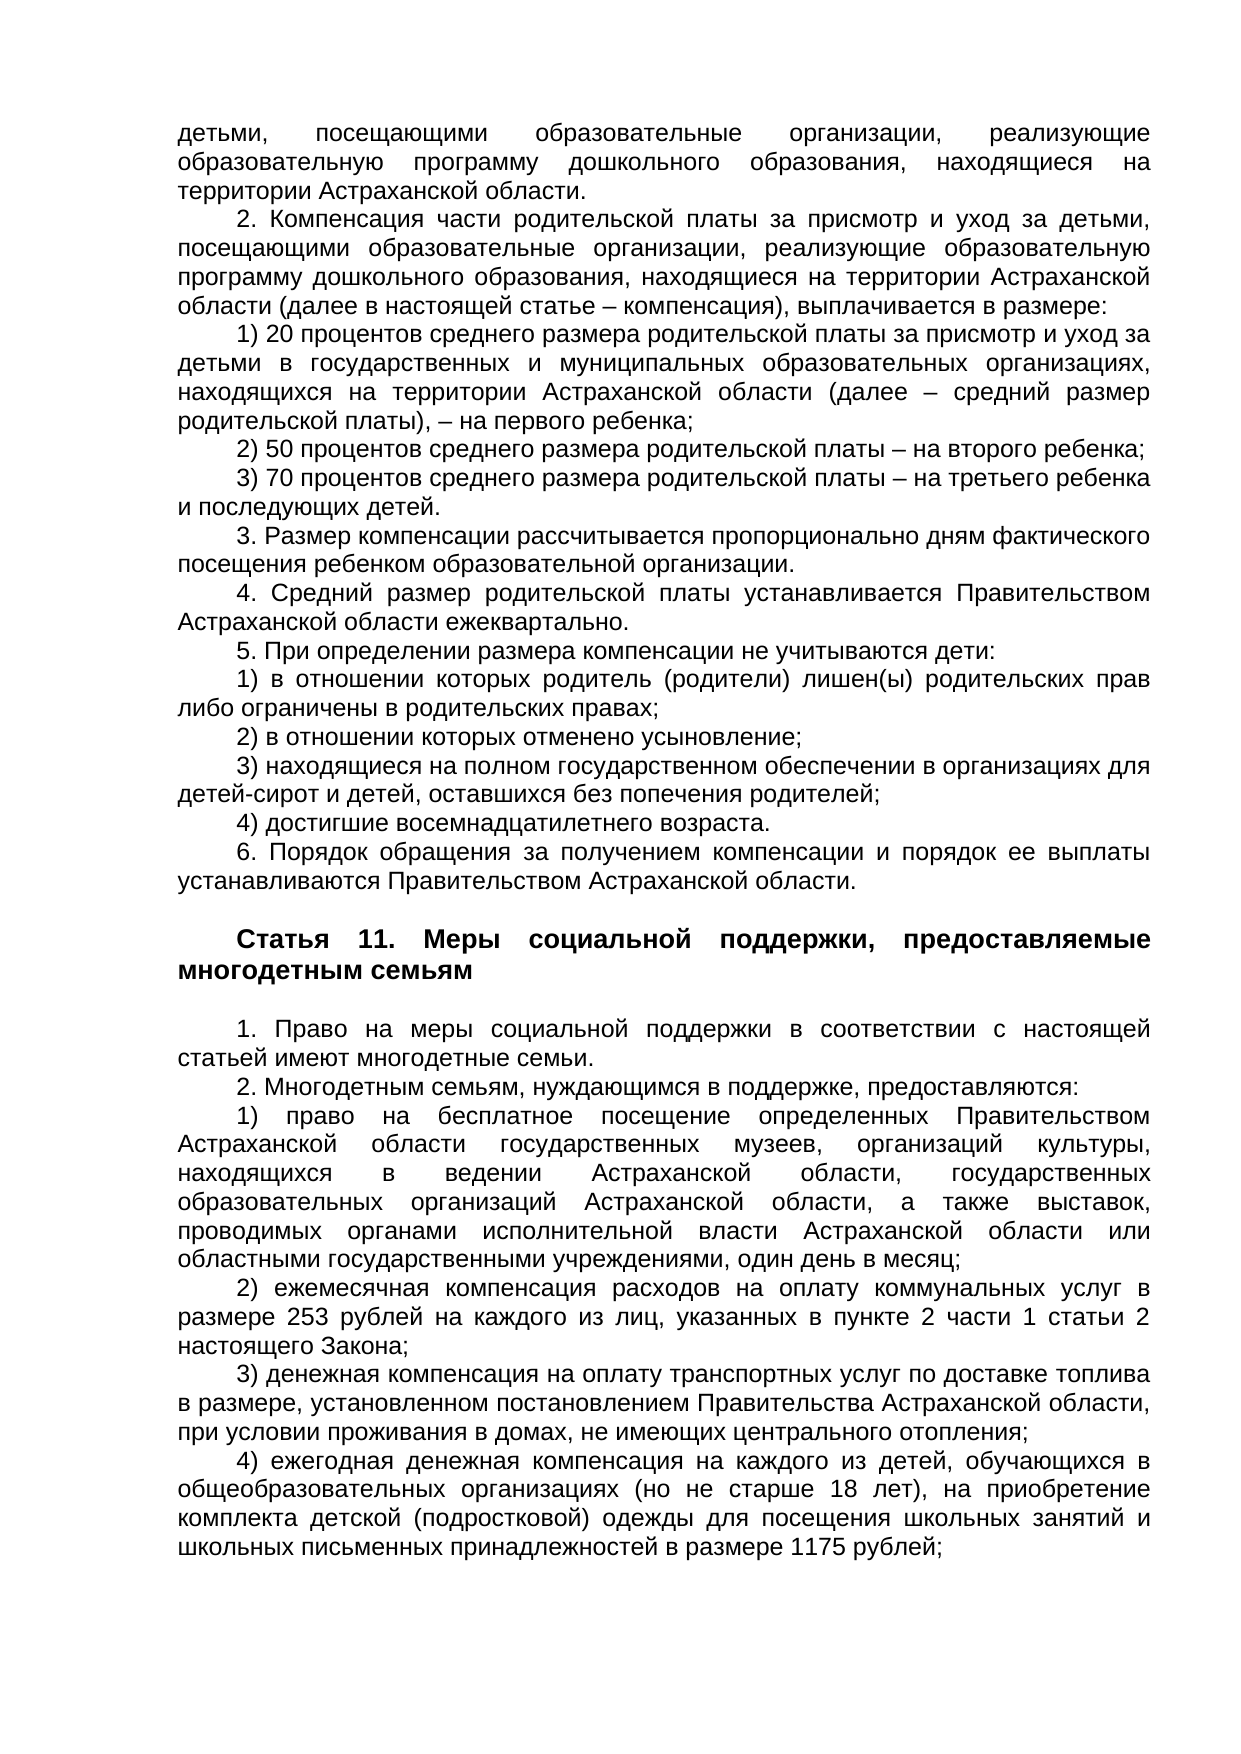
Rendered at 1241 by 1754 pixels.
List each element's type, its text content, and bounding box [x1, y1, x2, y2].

text 1) право на бесплатное посещение определенных Правительством Астраханской области государственных музеев, организаций культуры, находящихся в ведении Астраханской области, государственных образовательных организаций Астраханской области, а также выставок, проводимых органами исполнительной власти Астраханской области или областными государственными учреждениями, один день в месяц; [177, 1101, 1152, 1273]
text 6. Порядок обращения за получением компенсации и порядок ее выплаты устанавливаются Правительством Астраханской области. [177, 837, 1152, 894]
text 1) 20 процентов среднего размера родительской платы за присмотр и уход за детьми в государственных и муниципальных образовательных организациях, находящихся на территории Астраханской области (далее – средний размер родительской платы), – на первого ребенка; [177, 319, 1152, 434]
text 5. При определении размера компенсации не учитываются дети: [177, 636, 1152, 664]
text 3) 70 процентов среднего размера родительской платы – на третьего ребенка и последующих детей. [177, 463, 1152, 521]
text 2. Компенсация части родительской платы за присмотр и уход за детьми, посещающими образовательные организации, реализующие образовательную программу дошкольного образования, находящиеся на территории Астраханской области (далее в настоящей статье – компенсация), выплачивается в размере: [177, 204, 1152, 319]
text 2) 50 процентов среднего размера родительской платы – на второго ребенка; [177, 434, 1152, 463]
text 3) денежная компенсация на оплату транспортных услуг по доставке топлива в размере, установленном постановлением Правительства Астраханской области, при условии проживания в домах, не имеющих центрального отопления; [177, 1359, 1152, 1446]
text 2. Многодетным семьям, нуждающимся в поддержке, предоставляются: [177, 1072, 1152, 1101]
text 4) ежегодная денежная компенсация на каждого из детей, обучающихся в общеобразовательных организациях (но не старше 18 лет), на приобретение комплекта детской (подростковой) одежды для посещения школьных занятий и школьных письменных принадлежностей в размере 1175 рублей; [177, 1446, 1152, 1561]
text 1) в отношении которых родитель (родители) лишен(ы) родительских прав либо ограничены в родительских правах; [177, 664, 1152, 722]
text 3. Размер компенсации рассчитывается пропорционально дням фактического посещения ребенком образовательной организации. [177, 521, 1152, 578]
text Статья 11. Меры социальной поддержки, предоставляемые многодетным семьям [177, 923, 1152, 986]
text 4) достигшие восемнадцатилетнего возраста. [177, 808, 1152, 837]
text 2) в отношении которых отменено усыновление; [177, 722, 1152, 751]
text 3) находящиеся на полном государственном обеспечении в организациях для детей-сирот и детей, оставшихся без попечения родителей; [177, 751, 1152, 808]
text 2) ежемесячная компенсация расходов на оплату коммунальных услуг в размере 253 рублей на каждого из лиц, указанных в пункте 2 части 1 статьи 2 настоящего Закона; [177, 1273, 1152, 1359]
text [177, 118, 1152, 204]
text 1. Право на меры социальной поддержки в соответствии с настоящей статьей имеют многодетные семьи. [177, 1014, 1152, 1072]
text 4. Средний размер родительской платы устанавливается Правительством Астраханской области ежеквартально. [177, 578, 1152, 636]
